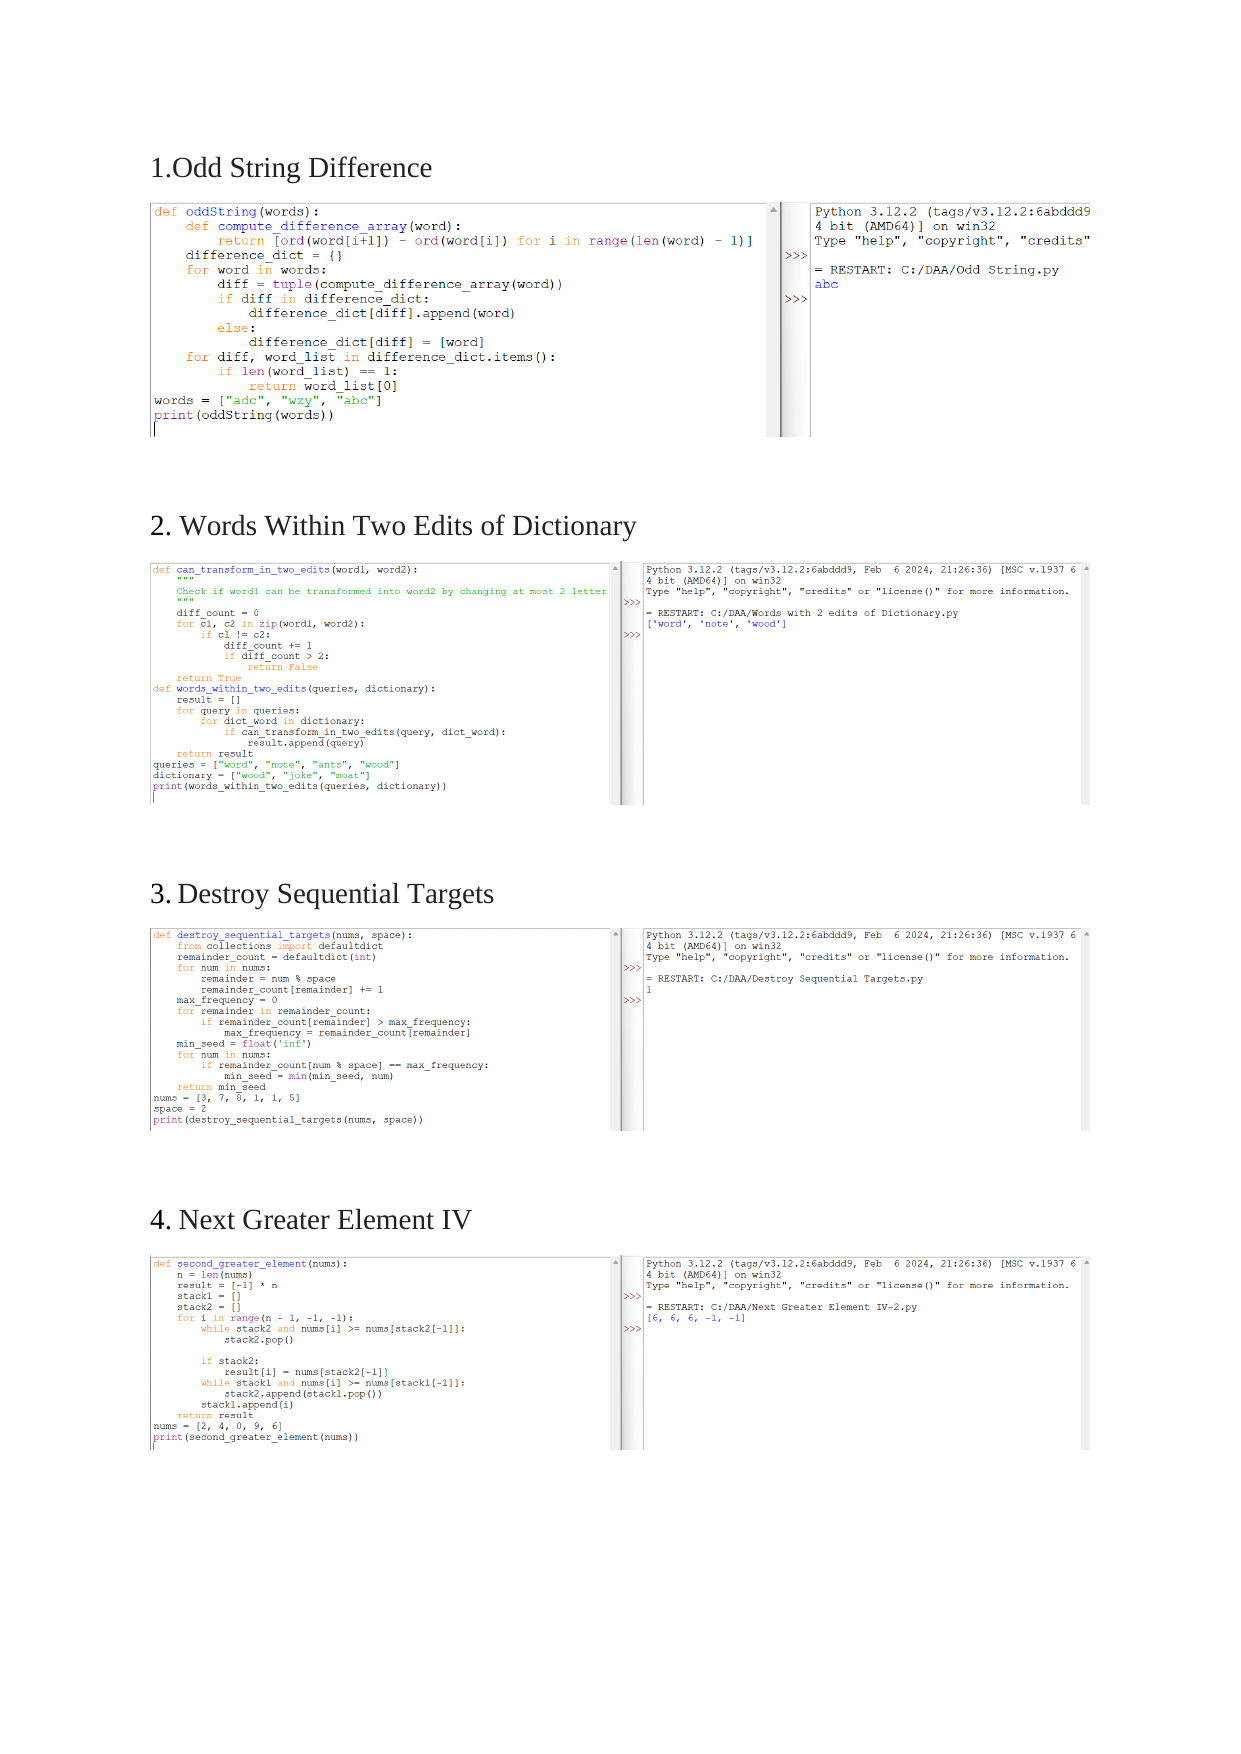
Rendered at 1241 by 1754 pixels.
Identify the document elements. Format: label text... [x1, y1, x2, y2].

text 2. Words Within Two Edits of Dictionary [150, 508, 1090, 542]
picture [150, 202, 1091, 437]
text 1.Odd String Difference [150, 150, 1090, 183]
text 4. Next Greater Element IV [150, 1202, 1090, 1236]
picture [150, 928, 1091, 1131]
picture [150, 1255, 1091, 1450]
picture [150, 561, 1091, 805]
text 3. Destroy Sequential Targets [150, 876, 1090, 909]
